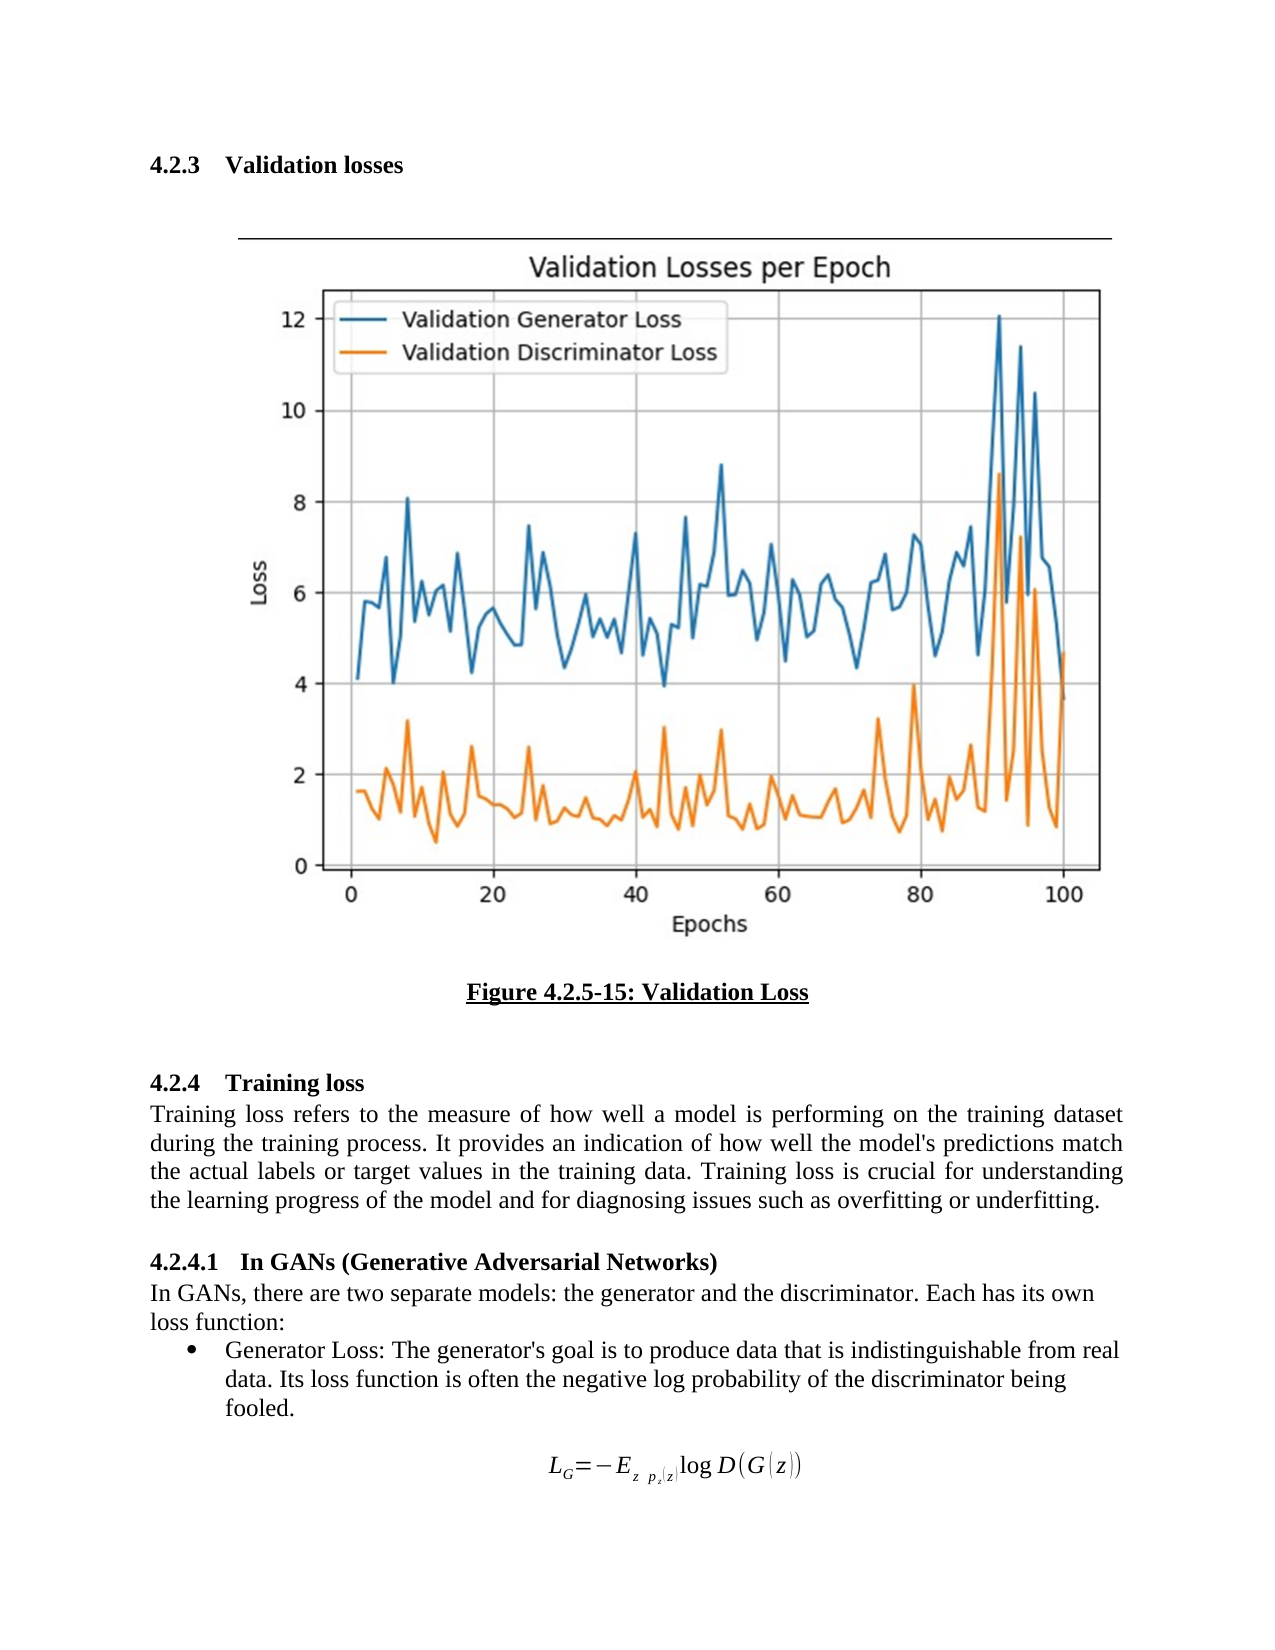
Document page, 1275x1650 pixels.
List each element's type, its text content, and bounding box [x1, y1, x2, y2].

subtitle Validation losses [150, 150, 1125, 179]
subtitle In GANs (Generative Adversarial Networks) [150, 1247, 1125, 1276]
picture [238, 238, 1113, 949]
subtitle Training loss [150, 1068, 1125, 1097]
text Training loss refers to the measure of how well a model is performing on the training dataset during the training process. It provides an indication of how well the model's predictions match the actual labels or target values in the training data. Training loss is crucial for understanding the learning progress of the model and for diagnosing issues such as overfitting or underfitting. [150, 1099, 1125, 1214]
list Generator Loss: The generator's goal is to produce data that is indistinguishable from real data. Its loss function is often the negative log probability of the discriminator being fooled. [187, 1335, 1125, 1422]
text In GANs, there are two separate models: the generator and the discriminator. Each has its own loss function: [150, 1278, 1125, 1335]
